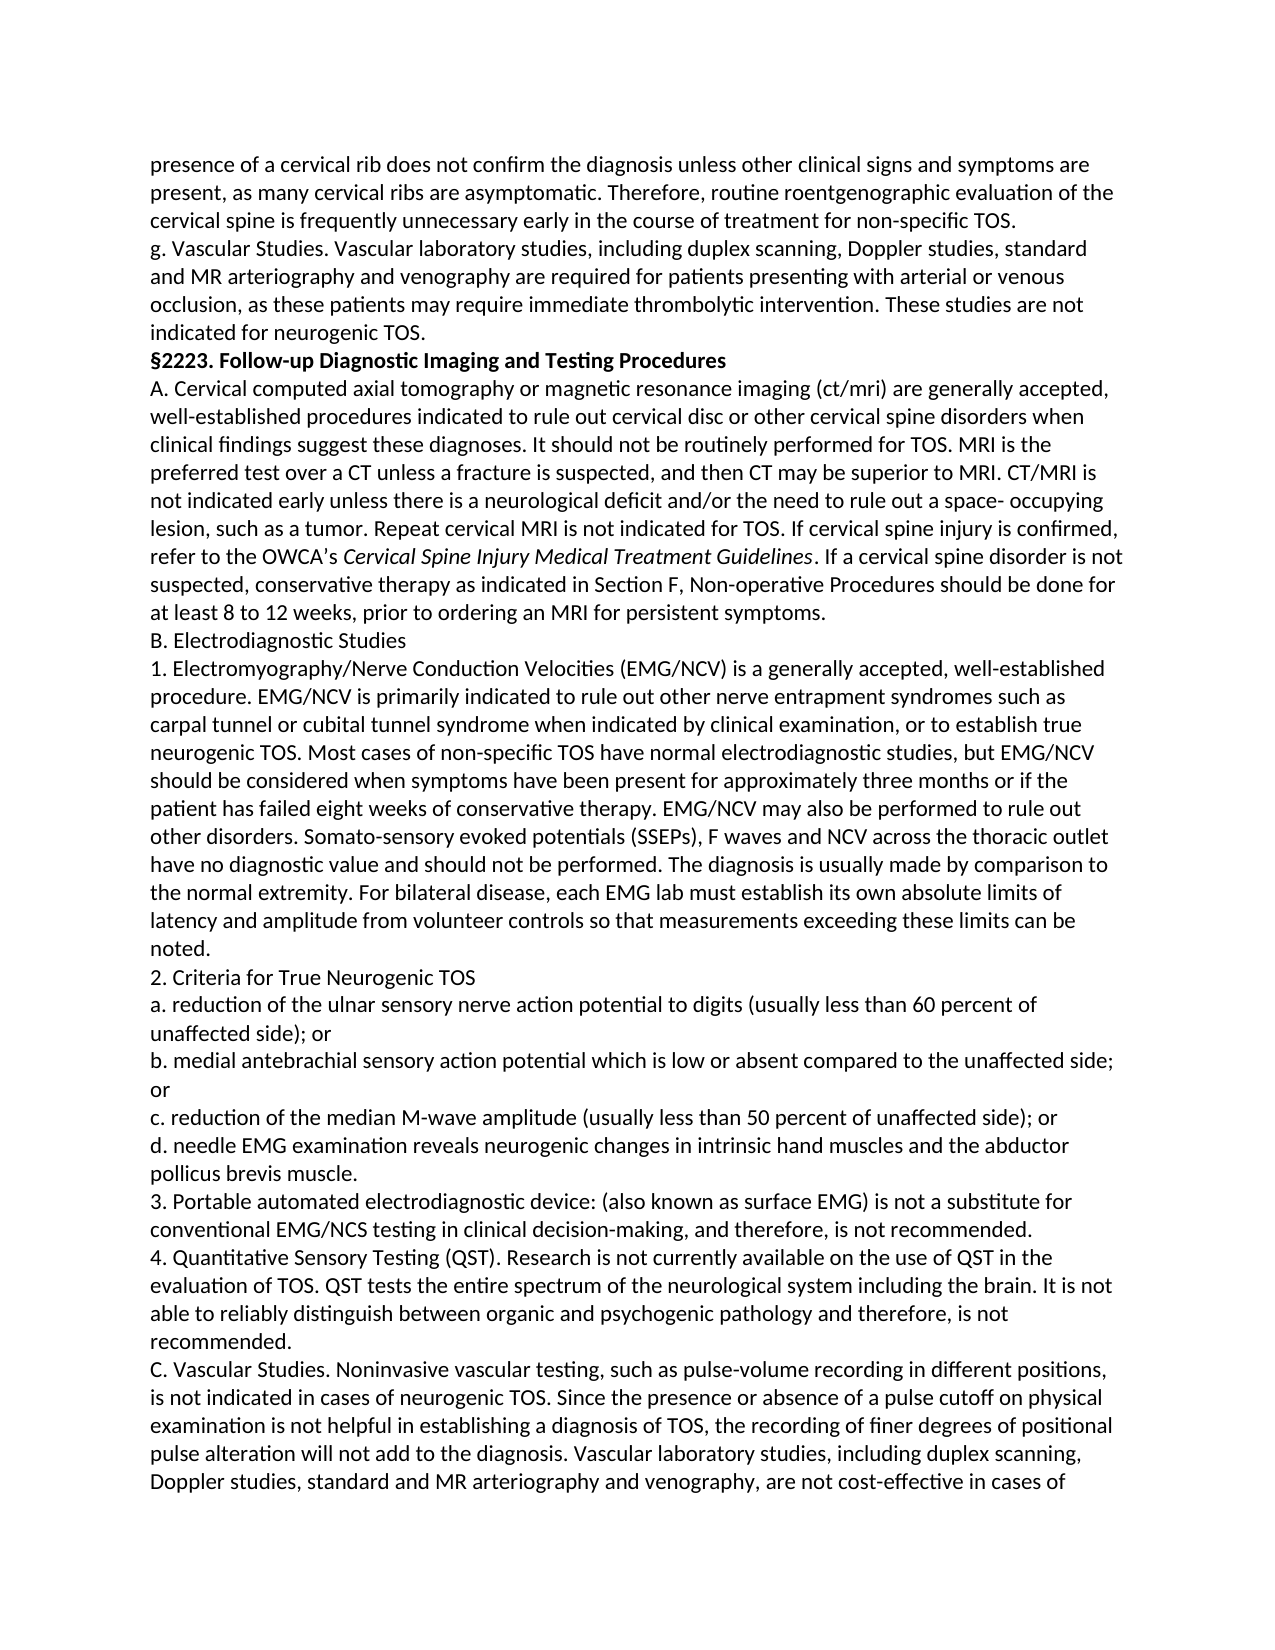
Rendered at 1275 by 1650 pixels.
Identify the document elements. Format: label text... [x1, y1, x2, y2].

text d. needle EMG examination reveals neurogenic changes in intrinsic hand muscles and the abductor pollicus brevis muscle. [150, 1131, 1125, 1187]
text §2223. Follow-up Diagnostic Imaging and Testing Procedures [150, 346, 1125, 374]
text a. reduction of the ulnar sensory nerve action potential to digits (usually less than 60 percent of unaffected side); or [150, 991, 1125, 1047]
text 2. Criteria for True Neurogenic TOS [150, 963, 1125, 991]
text 4. Quantitative Sensory Testing (QST). Research is not currently available on the use of QST in the evaluation of TOS. QST tests the entire spectrum of the neurological system including the brain. It is not able to reliably distinguish between organic and psychogenic pathology and therefore, is not recommended. [150, 1243, 1125, 1355]
text 3. Portable automated electrodiagnostic device: (also known as surface EMG) is not a substitute for conventional EMG/NCS testing in clinical decision-making, and therefore, is not recommended. [150, 1187, 1125, 1243]
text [150, 1355, 1125, 1495]
text c. reduction of the median M-wave amplitude (usually less than 50 percent of unaffected side); or [150, 1103, 1125, 1131]
text g. Vascular Studies. Vascular laboratory studies, including duplex scanning, Doppler studies, standard and MR arteriography and venography are required for patients presenting with arterial or venous occlusion, as these patients may require immediate thrombolytic intervention. These studies are not indicated for neurogenic TOS. [150, 234, 1125, 346]
text A. Cervical computed axial tomography or magnetic resonance imaging (ct/mri) are generally accepted, well-established procedures indicated to rule out cervical disc or other cervical spine disorders when clinical findings suggest these diagnoses. It should not be routinely performed for TOS. MRI is the preferred test over a CT unless a fracture is suspected, and then CT may be superior to MRI. CT/MRI is not indicated early unless there is a neurological deficit and/or the need to rule out a space- occupying lesion, such as a tumor. Repeat cervical MRI is not indicated for TOS. If cervical spine injury is confirmed, refer to the OWCA’s Cervical Spine Injury Medical Treatment Guidelines. If a cervical spine disorder is not suspected, conservative therapy as indicated in Section F, Non-operative Procedures should be done for at least 8 to 12 weeks, prior to ordering an MRI for persistent symptoms. [150, 374, 1125, 626]
text B. Electrodiagnostic Studies [150, 626, 1125, 654]
text 1. Electromyography/Nerve Conduction Velocities (EMG/NCV) is a generally accepted, well-established procedure. EMG/NCV is primarily indicated to rule out other nerve entrapment syndromes such as carpal tunnel or cubital tunnel syndrome when indicated by clinical examination, or to establish true neurogenic TOS. Most cases of non-specific TOS have normal electrodiagnostic studies, but EMG/NCV should be considered when symptoms have been present for approximately three months or if the patient has failed eight weeks of conservative therapy. EMG/NCV may also be performed to rule out other disorders. Somato-sensory evoked potentials (SSEPs), F waves and NCV across the thoracic outlet have no diagnostic value and should not be performed. The diagnosis is usually made by comparison to the normal extremity. For bilateral disease, each EMG lab must establish its own absolute limits of latency and amplitude from volunteer controls so that measurements exceeding these limits can be noted. [150, 654, 1125, 963]
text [150, 150, 1125, 234]
text b. medial antebrachial sensory action potential which is low or absent compared to the unaffected side; or [150, 1047, 1125, 1103]
